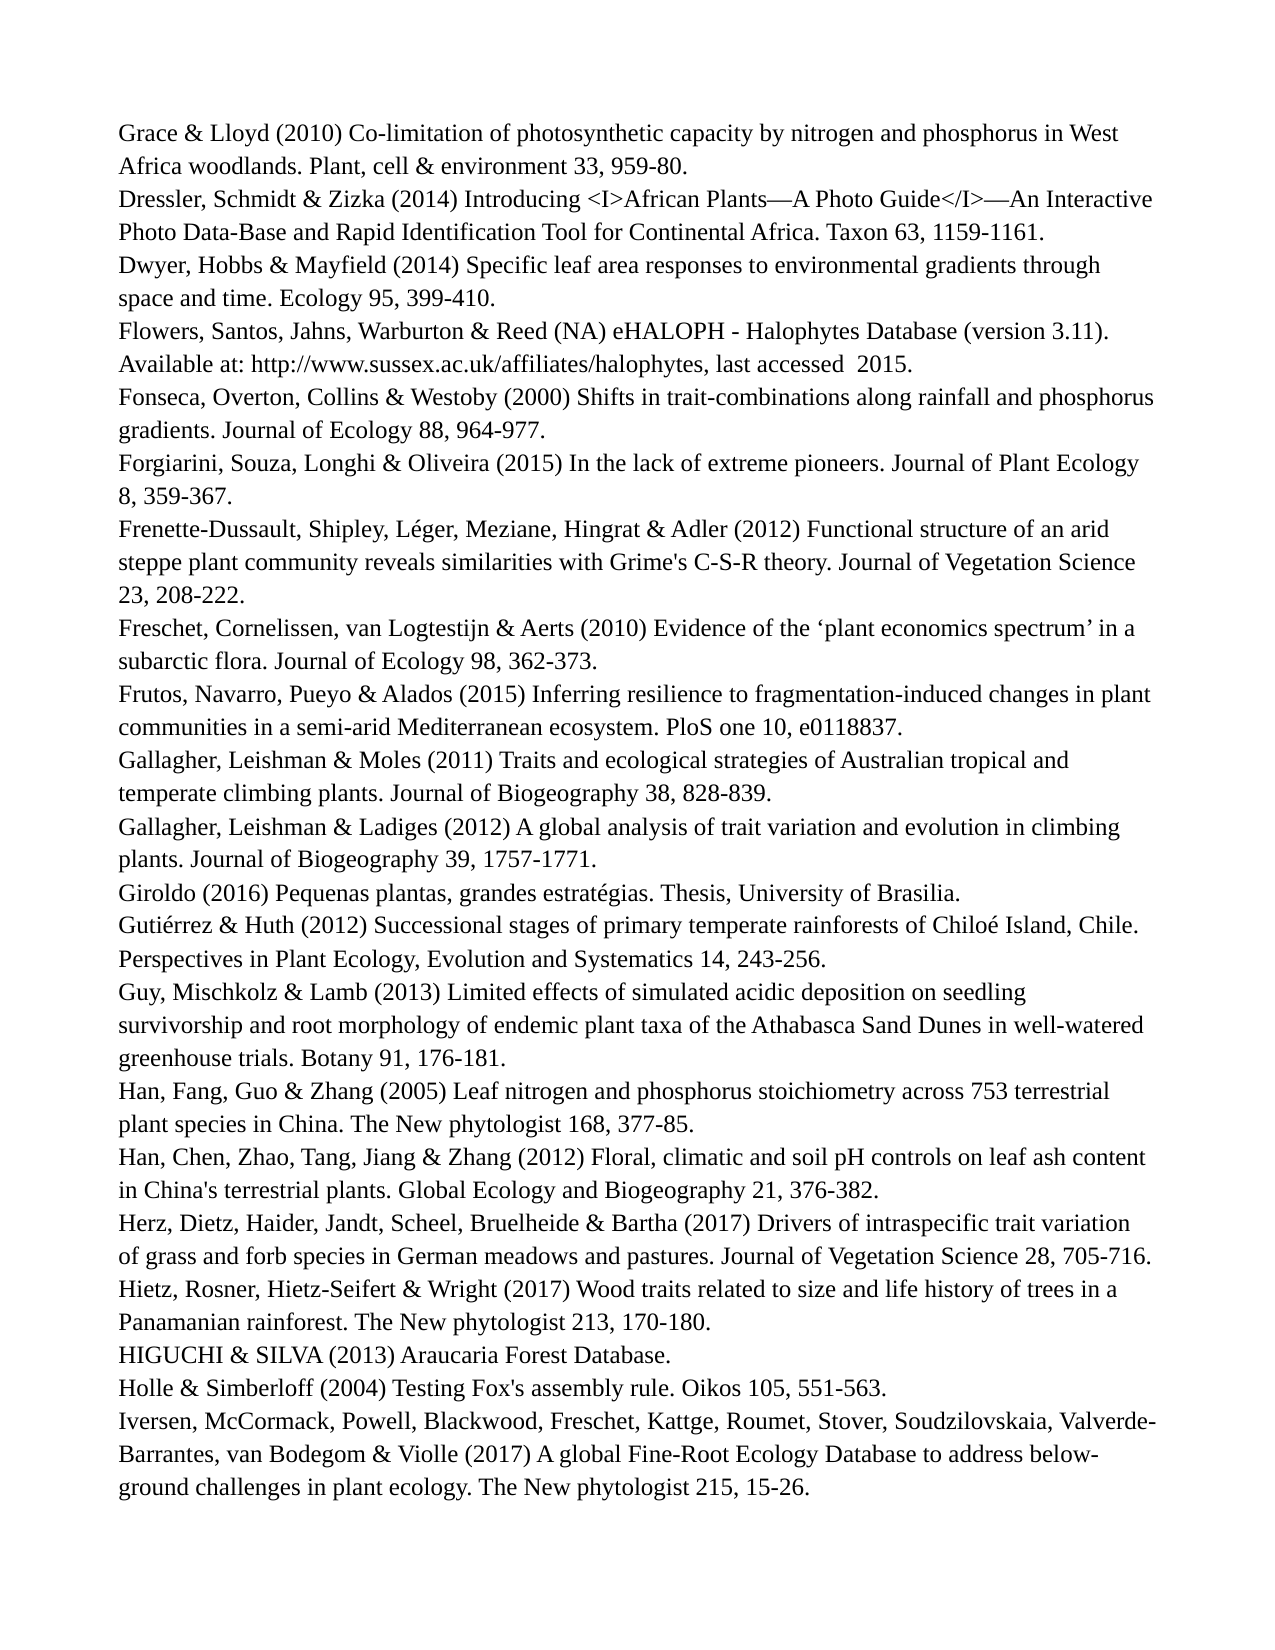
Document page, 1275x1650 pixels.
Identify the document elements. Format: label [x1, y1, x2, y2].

text [118, 118, 1157, 1501]
